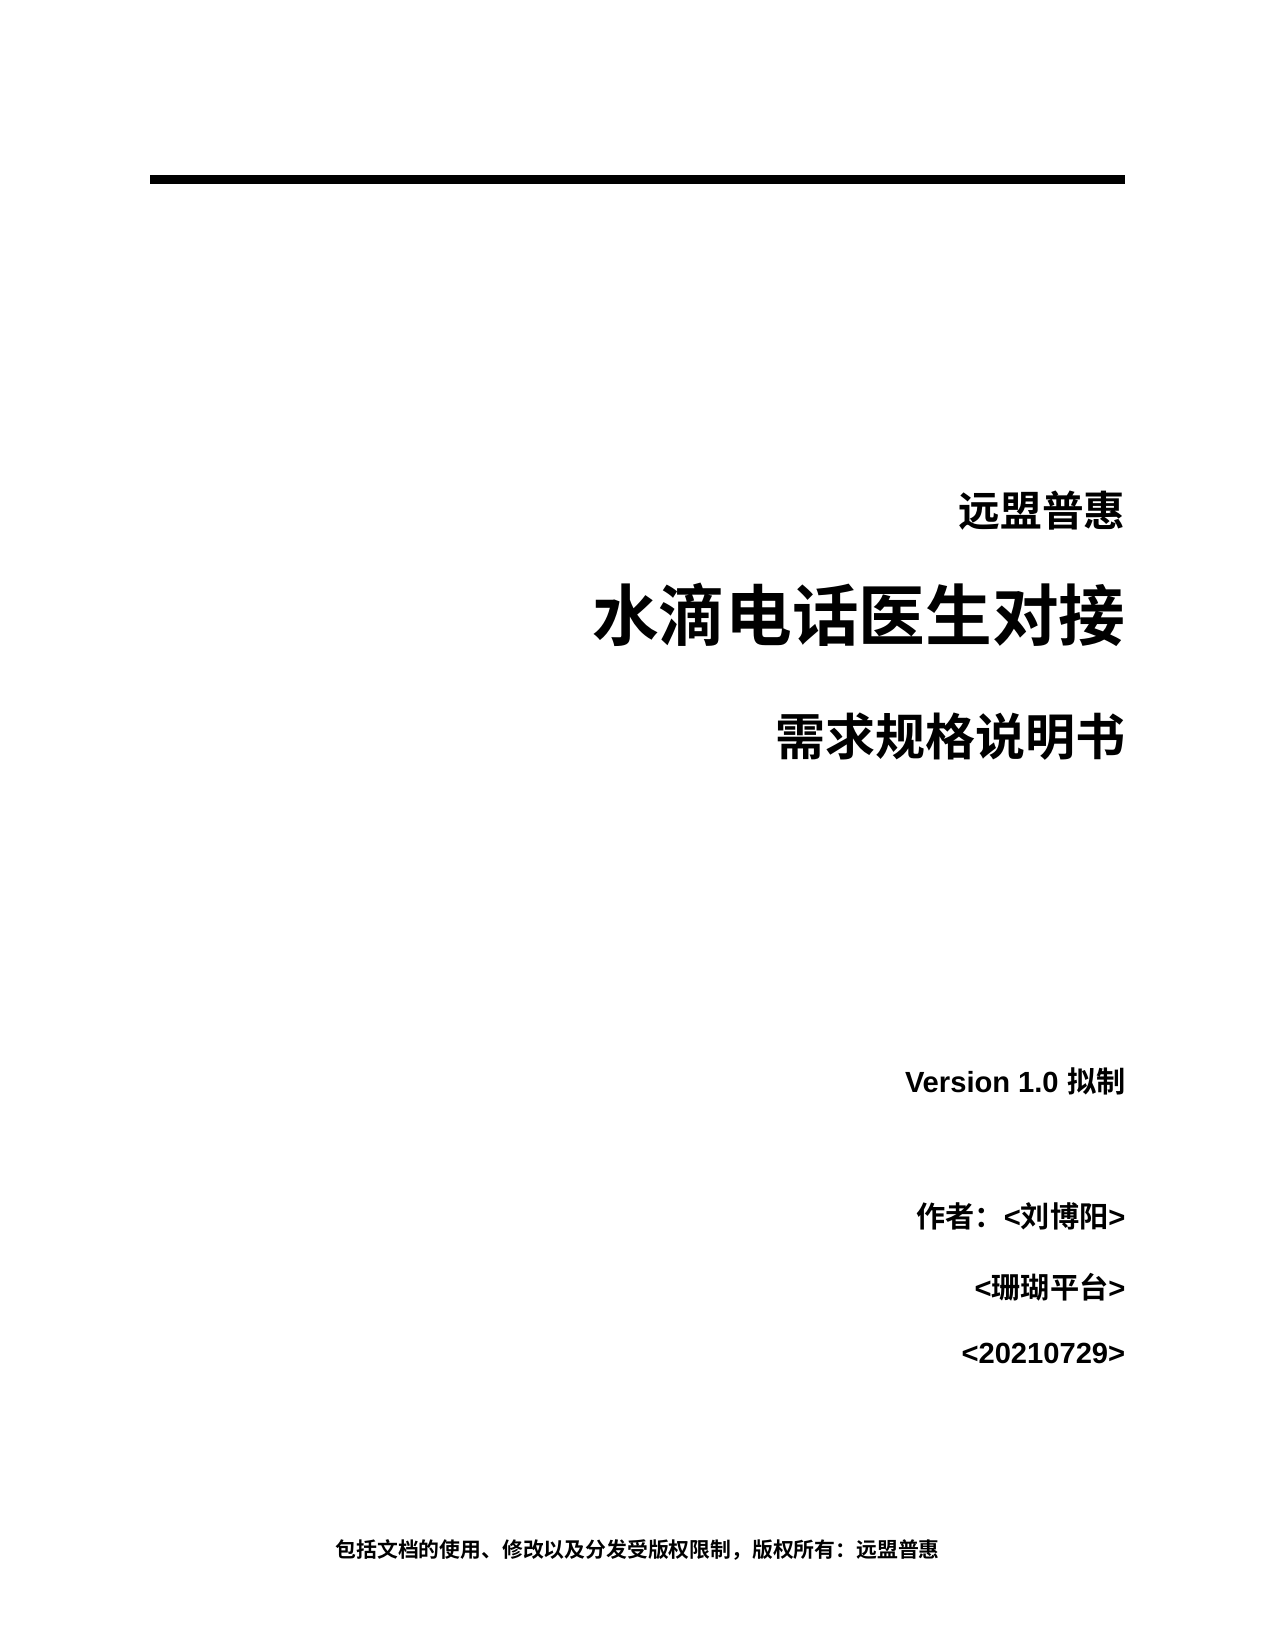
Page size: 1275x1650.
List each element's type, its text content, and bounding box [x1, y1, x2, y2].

text Version 1.0 拟制 [150, 1059, 1125, 1101]
text 作者：<刘博阳> [150, 1193, 1125, 1236]
title 需求规格说明书 [150, 697, 1125, 770]
text <20210729> [150, 1336, 1125, 1370]
title 水滴电话医生对接 [150, 563, 1125, 660]
text <珊瑚平台> [150, 1265, 1125, 1307]
text 远盟普惠 [150, 467, 1125, 538]
